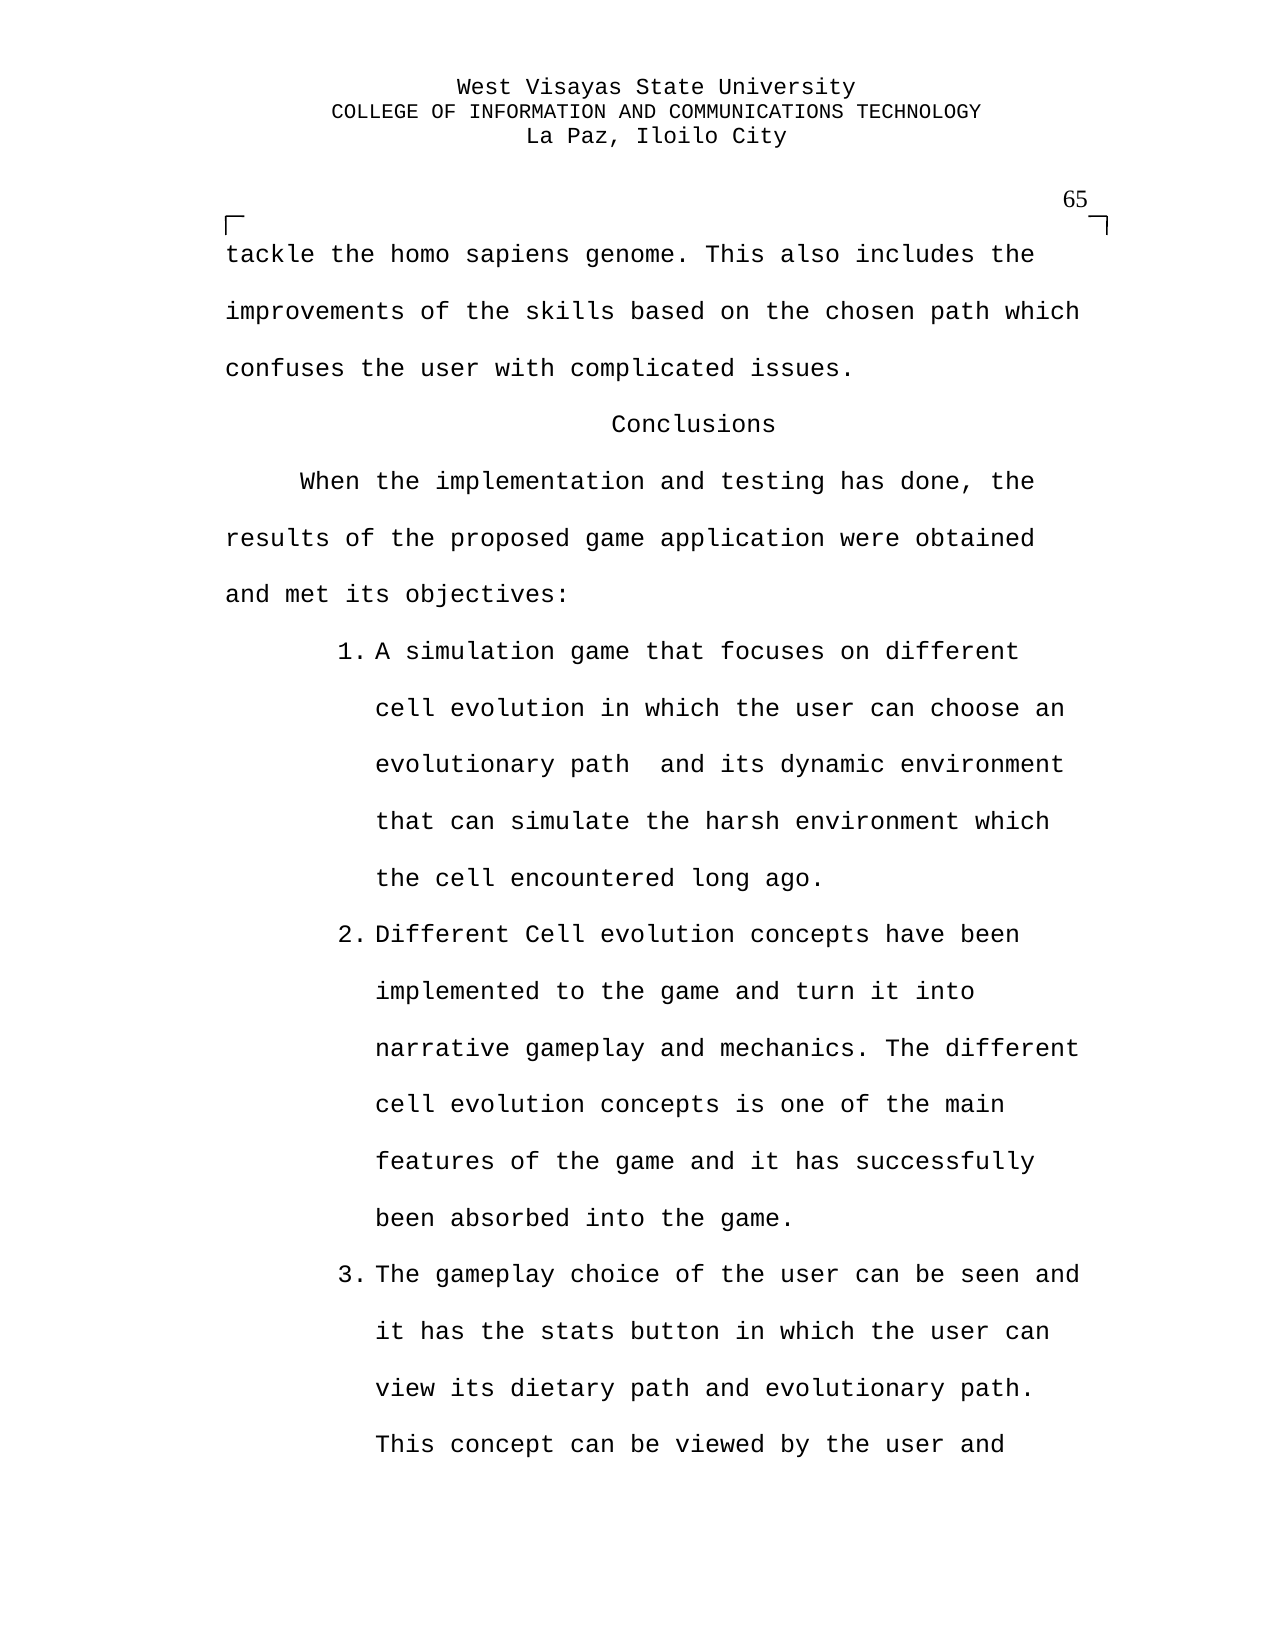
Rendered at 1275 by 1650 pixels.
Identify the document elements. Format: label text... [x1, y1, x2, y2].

text When the implementation and testing has done, the results of the proposed game application were obtained and met its objectives: [225, 469, 1087, 610]
list A simulation game that focuses on different cell evolution in which the user can choose an evolutionary path and its dynamic environment that can simulate the harsh environment which the cell encountered long ago. [337, 639, 1087, 894]
list Different Cell evolution concepts have been implemented to the game and turn it into narrative gameplay and mechanics. The different cell evolution concepts is one of the main features of the game and it has successfully been absorbed into the game. [337, 922, 1087, 1234]
text Conclusions [225, 412, 1087, 440]
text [225, 242, 1087, 384]
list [337, 1262, 1087, 1460]
